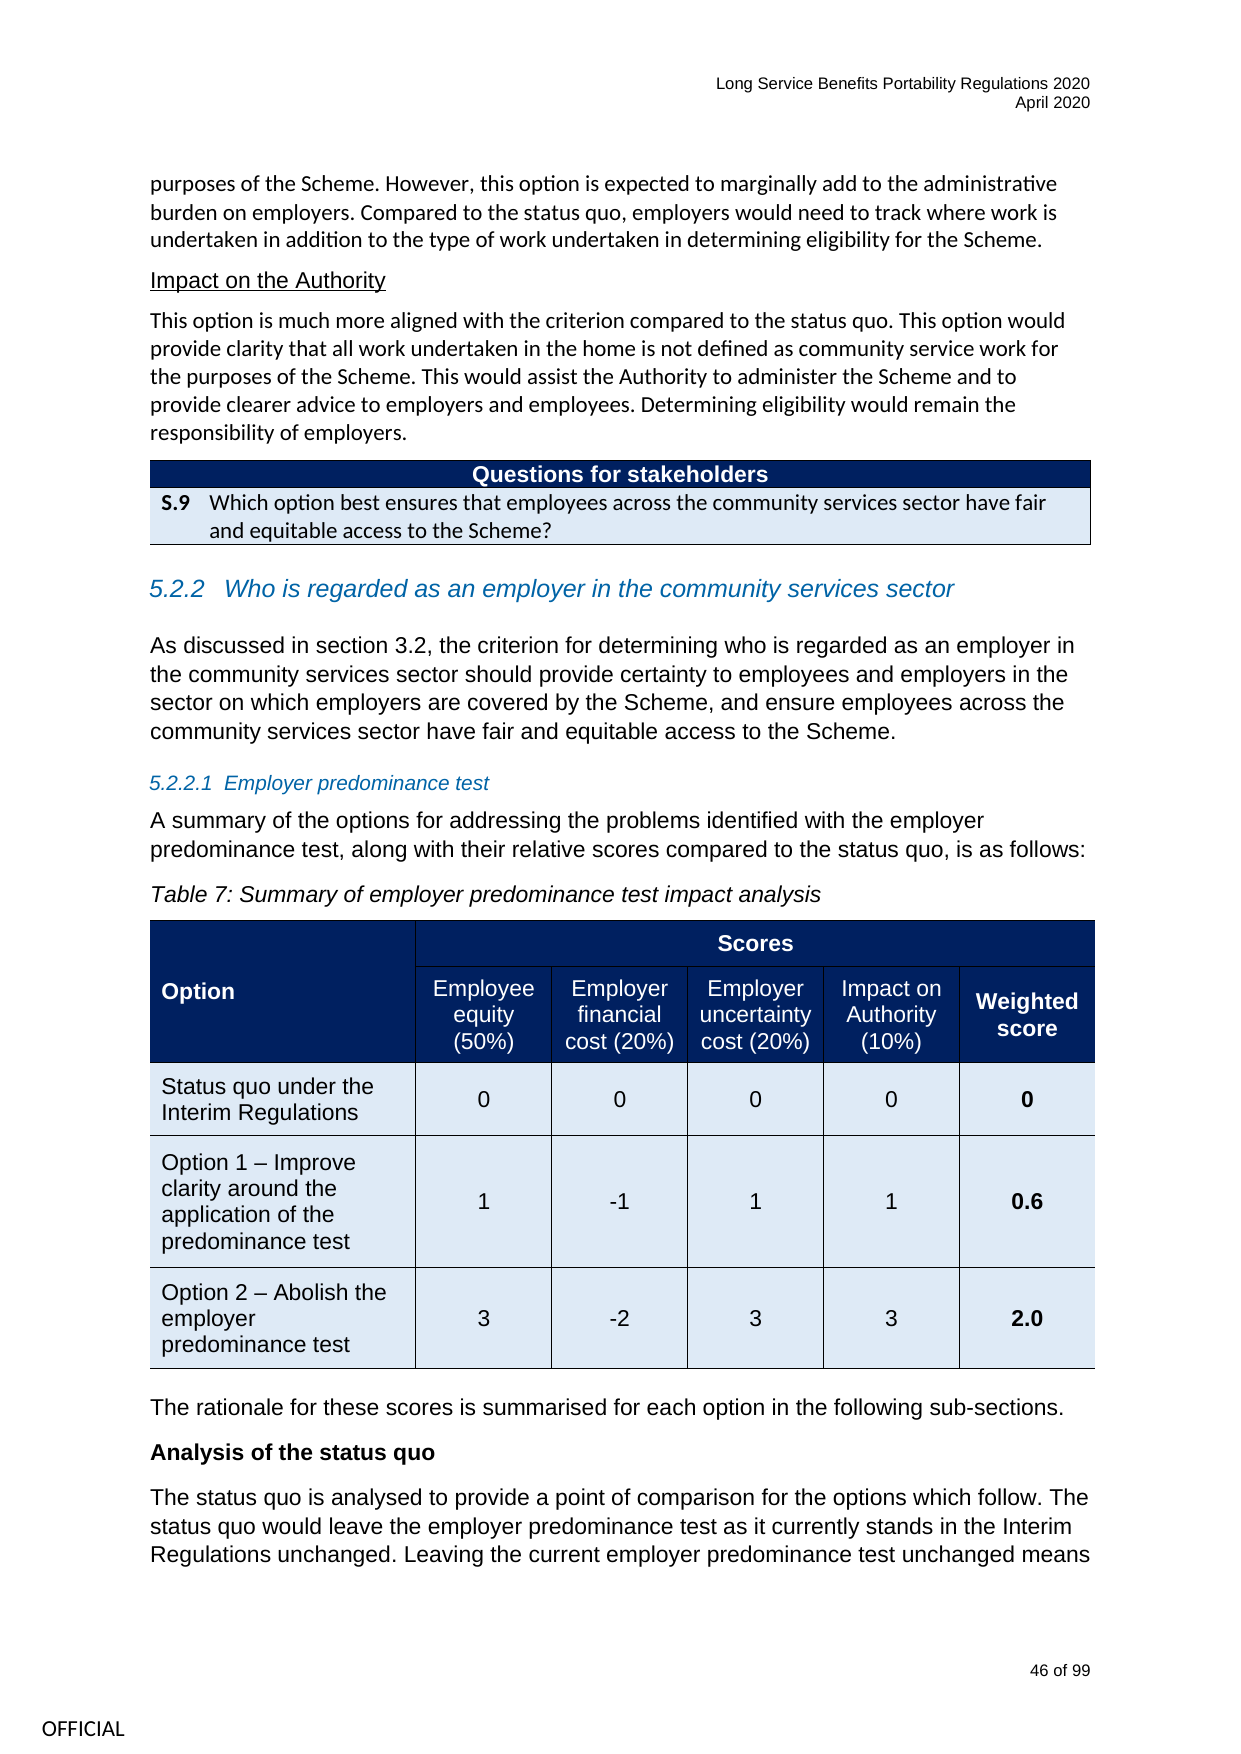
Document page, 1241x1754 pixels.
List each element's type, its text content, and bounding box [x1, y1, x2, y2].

text Table 7: Summary of employer predominance test impact analysis [150, 881, 1090, 907]
table_cell Status quo under the Interim Regulations [150, 1063, 415, 1135]
table_cell -1 [552, 1136, 687, 1267]
table_cell Option 2 – Abolish the employer predominance test [150, 1268, 415, 1368]
table_cell S.9 Which option best ensures that employees across the community services sector have fair and equitable access to the Scheme? [150, 488, 1090, 544]
table_header Questions for stakeholders [150, 461, 1090, 487]
table_cell Employer financial cost (20%) [552, 967, 687, 1062]
table_cell 3 [824, 1268, 959, 1368]
table_cell Employer uncertainty cost (20%) [688, 967, 823, 1062]
table_cell Impact on Authority (10%) [824, 967, 959, 1062]
table_cell 0 [960, 1063, 1095, 1135]
text Analysis of the status quo [150, 1439, 1090, 1465]
subtitle Who is regarded as an employer in the community services sector [149, 574, 1090, 603]
table_cell 1 [824, 1136, 959, 1267]
table_header Option [150, 921, 415, 1062]
text The rationale for these scores is summarised for each option in the following sub-sections. [150, 1394, 1090, 1420]
text As discussed in section 3.2, the criterion for determining who is regarded as an employer in the community services sector should provide certainty to employees and employers in the sector on which employers are covered by the Scheme, and ensure employees across the community services sector have fair and equitable access to the Scheme. [150, 632, 1090, 744]
table_cell 3 [688, 1268, 823, 1368]
subtitle Employer predominance test [149, 771, 1090, 795]
table_cell Employee equity (50%) [416, 967, 551, 1062]
table_cell 0 [824, 1063, 959, 1135]
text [150, 1484, 1090, 1567]
table_header Scores [416, 921, 1095, 966]
table_cell 0.6 [960, 1136, 1095, 1267]
table_cell 0 [688, 1063, 823, 1135]
table_cell 2.0 [960, 1268, 1095, 1368]
table_cell Option 1 – Improve clarity around the application of the predominance test [150, 1136, 415, 1267]
table_cell -2 [552, 1268, 687, 1368]
subtitle Impact on the Authority [150, 267, 1090, 293]
table_cell 0 [416, 1063, 551, 1135]
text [150, 169, 1090, 254]
table_cell Weighted score [960, 967, 1095, 1062]
text This option is much more aligned with the criterion compared to the status quo. This option would provide clarity that all work undertaken in the home is not defined as community service work for the purposes of the Scheme. This would assist the Authority to administer the Scheme and to provide clearer advice to employers and employees. Determining eligibility would remain the responsibility of employers. [150, 306, 1090, 446]
text A summary of the options for addressing the problems identified with the employer predominance test, along with their relative scores compared to the status quo, is as follows: [150, 807, 1090, 862]
table_cell 0 [552, 1063, 687, 1135]
table_cell 1 [688, 1136, 823, 1267]
table_cell 3 [416, 1268, 551, 1368]
table_cell 1 [416, 1136, 551, 1267]
